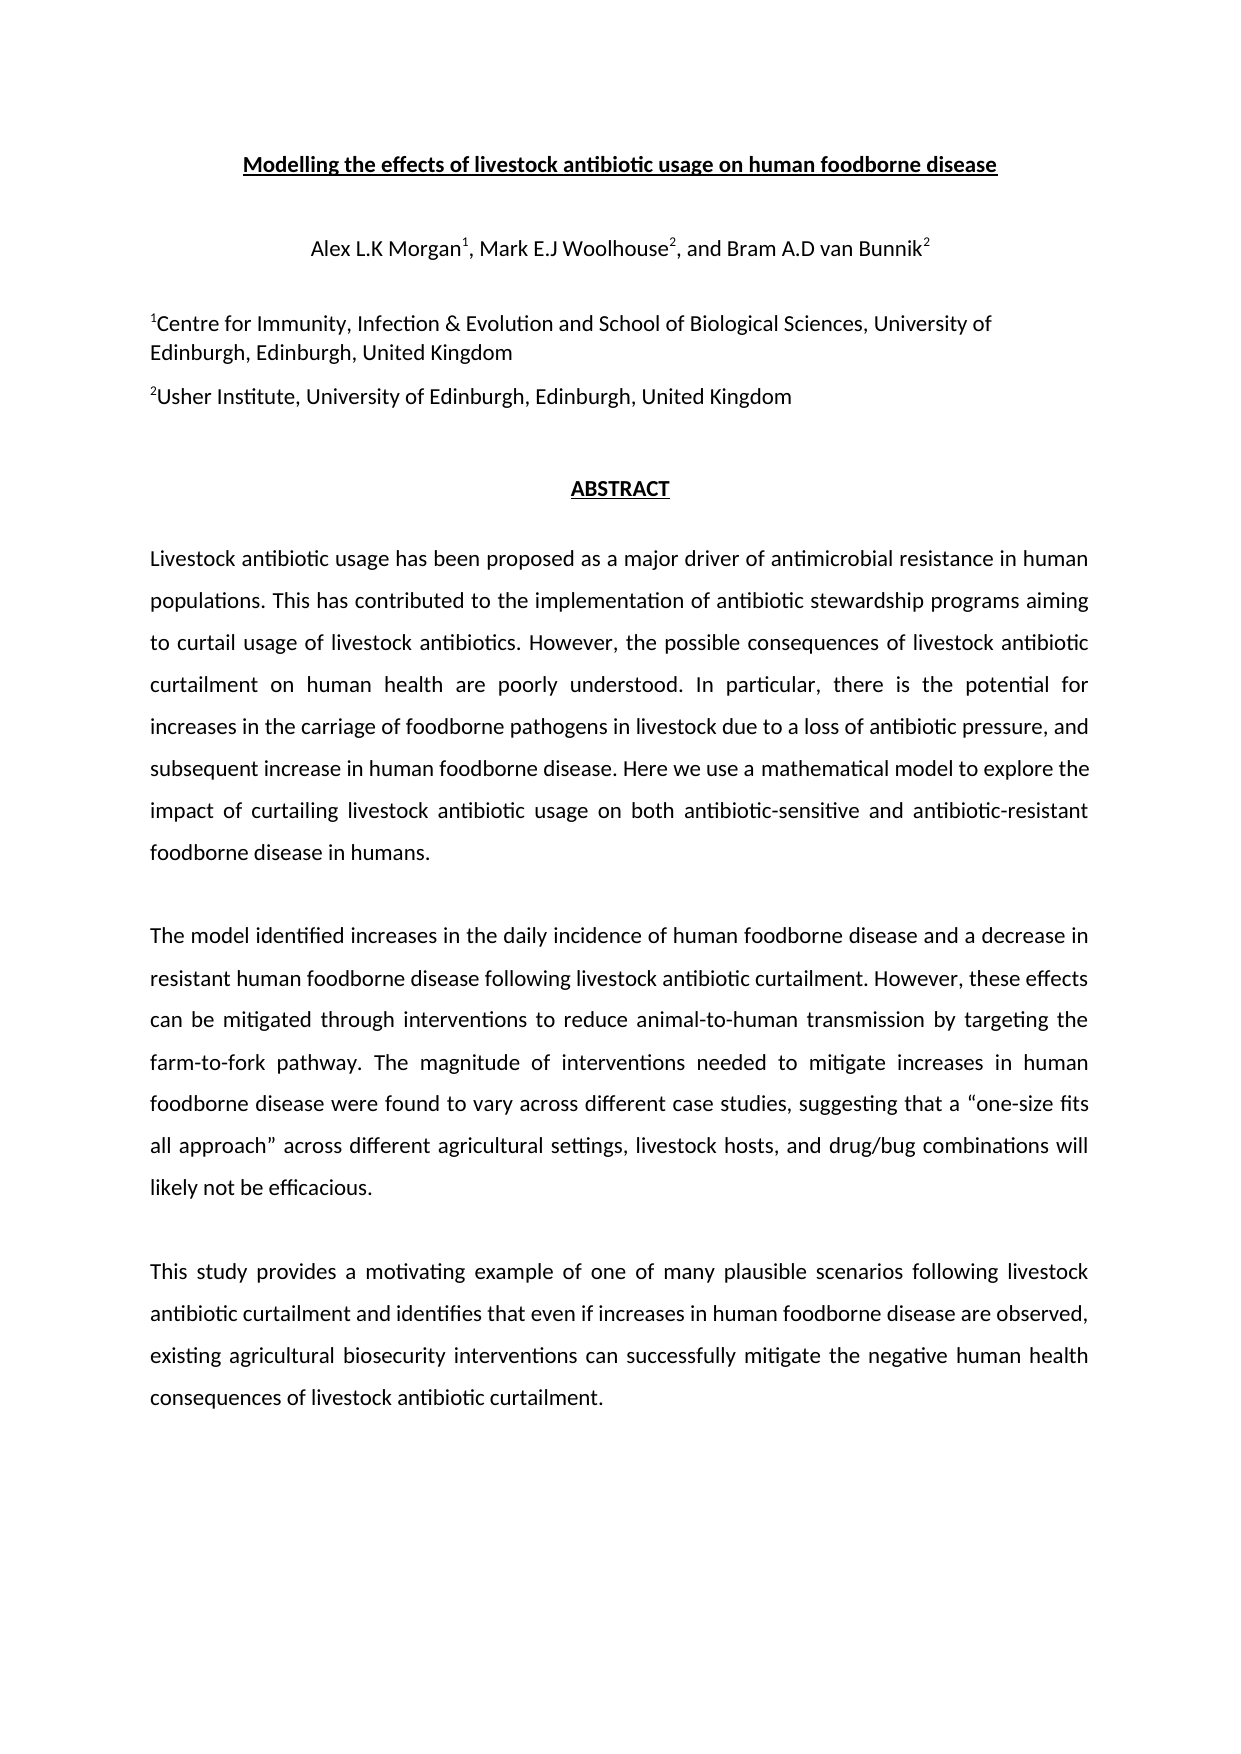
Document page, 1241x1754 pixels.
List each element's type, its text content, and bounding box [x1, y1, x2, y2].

text ABSTRACT [150, 474, 1090, 502]
text Alex L.K Morgan1, Mark E.J Woolhouse2, and Bram A.D van Bunnik2 [150, 234, 1090, 262]
text 2Usher Institute, University of Edinburgh, Edinburgh, United Kingdom [150, 382, 1090, 410]
text This study provides a motivating example of one of many plausible scenarios following livestock antibiotic curtailment and identifies that even if increases in human foodborne disease are observed, existing agricultural biosecurity interventions can successfully mitigate the negative human health consequences of livestock antibiotic curtailment. [150, 1257, 1090, 1411]
text 1Centre for Immunity, Infection & Evolution and School of Biological Sciences, University of Edinburgh, Edinburgh, United Kingdom [150, 309, 1090, 366]
text Modelling the effects of livestock antibiotic usage on human foodborne disease [150, 150, 1090, 178]
text Livestock antibiotic usage has been proposed as a major driver of antimicrobial resistance in human populations. This has contributed to the implementation of antibiotic stewardship programs aiming to curtail usage of livestock antibiotics. However, the possible consequences of livestock antibiotic curtailment on human health are poorly understood. In particular, there is the potential for increases in the carriage of foodborne pathogens in livestock due to a loss of antibiotic pressure, and subsequent increase in human foodborne disease. Here we use a mathematical model to explore the impact of curtailing livestock antibiotic usage on both antibiotic-sensitive and antibiotic-resistant foodborne disease in humans. [150, 544, 1090, 866]
text The model identified increases in the daily incidence of human foodborne disease and a decrease in resistant human foodborne disease following livestock antibiotic curtailment. However, these effects can be mitigated through interventions to reduce animal-to-human transmission by targeting the farm-to-fork pathway. The magnitude of interventions needed to mitigate increases in human foodborne disease were found to vary across different case studies, suggesting that a “one-size fits all approach” across different agricultural settings, livestock hosts, and drug/bug combinations will likely not be efficacious. [150, 922, 1090, 1202]
